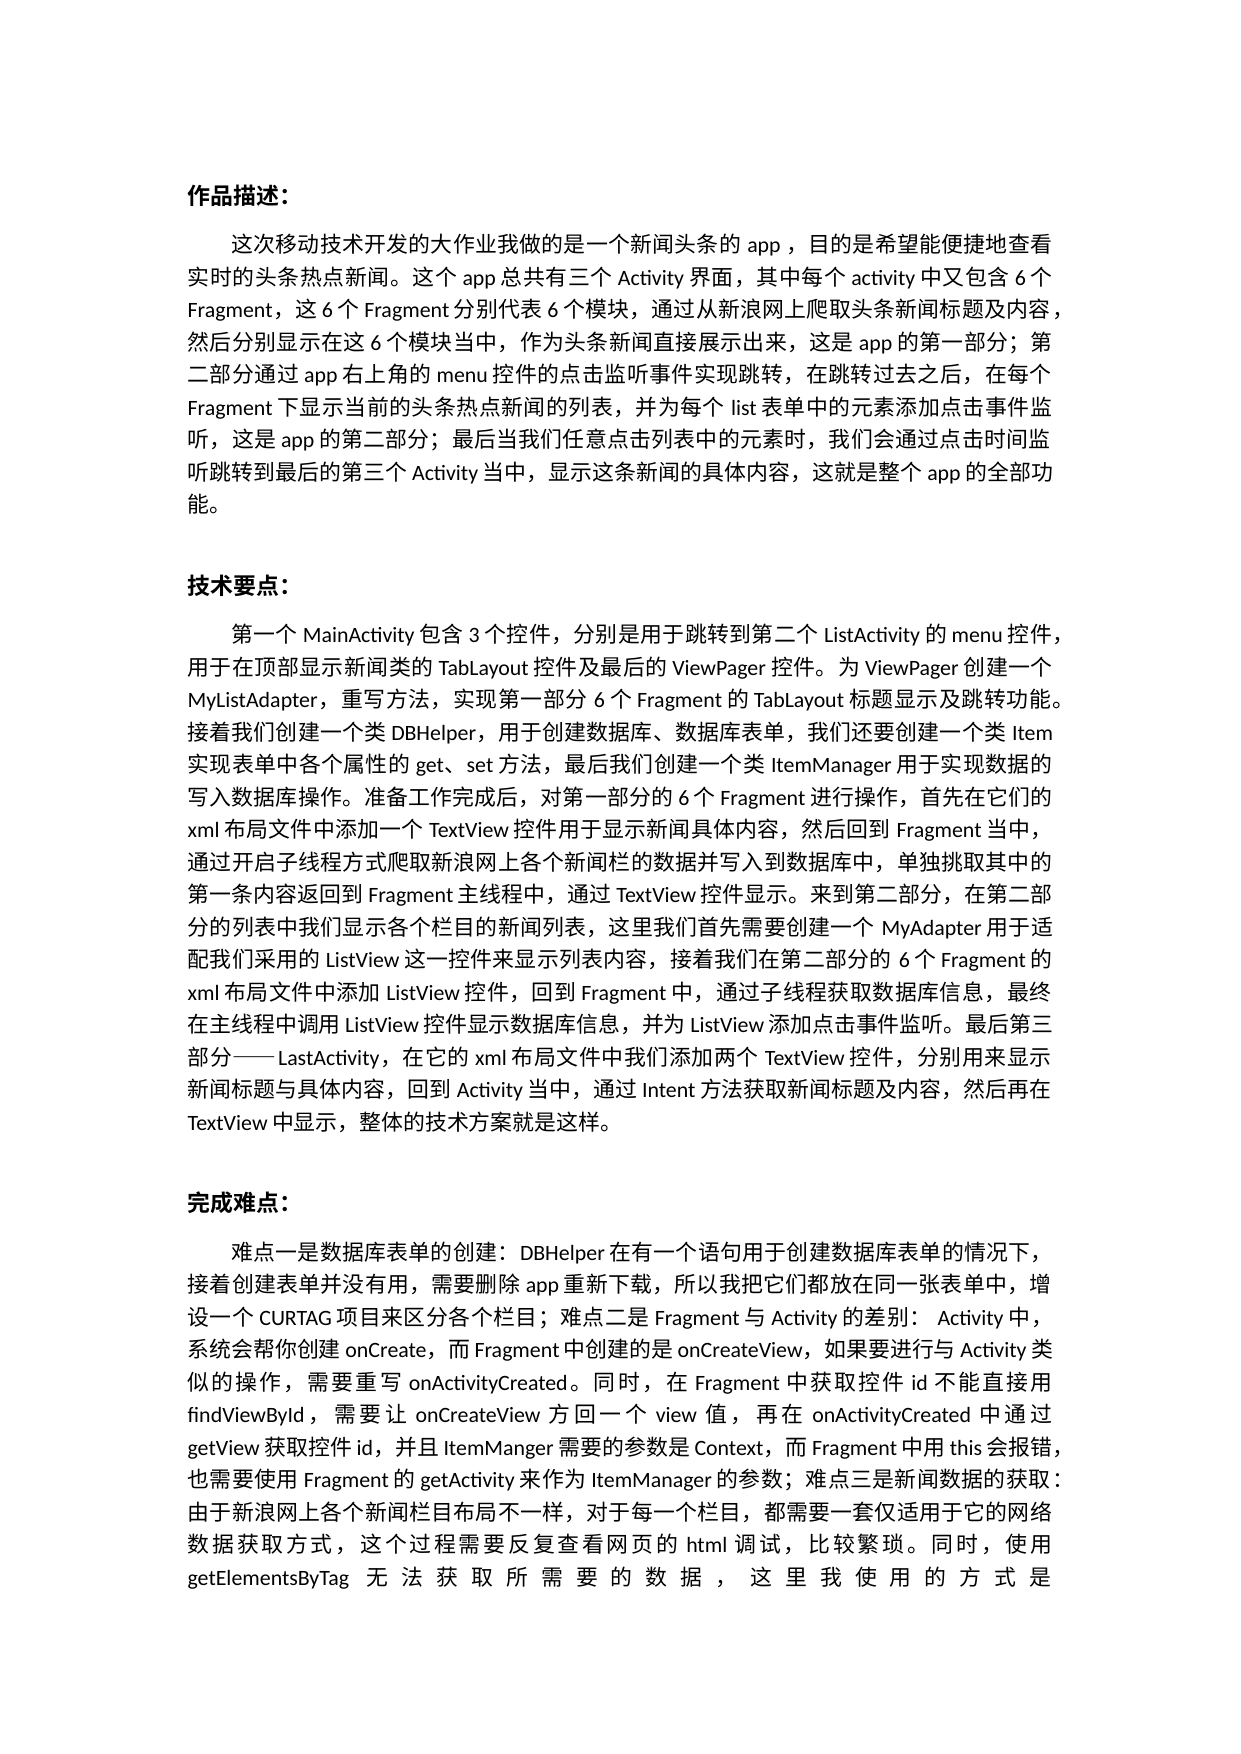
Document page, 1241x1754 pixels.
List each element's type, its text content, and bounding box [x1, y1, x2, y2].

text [187, 1234, 1053, 1592]
text 这次移动技术开发的大作业我做的是一个新闻头条的app ，目的是希望能便捷地查看实时的头条热点新闻。这个app总共有三个Activity界面，其中每个activity中又包含6个Fragment，这6个Fragment分别代表6个模块，通过从新浪网上爬取头条新闻标题及内容，然后分别显示在这6个模块当中，作为头条新闻直接展示出来，这是app的第一部分；第二部分通过app右上角的menu控件的点击监听事件实现跳转，在跳转过去之后，在每个Fragment下显示当前的头条热点新闻的列表，并为每个list表单中的元素添加点击事件监听，这是app的第二部分；最后当我们任意点击列表中的元素时，我们会通过点击时间监听跳转到最后的第三个Activity当中，显示这条新闻的具体内容，这就是整个app的全部功能。 [187, 227, 1053, 519]
text 作品描述： [187, 162, 1053, 227]
text 第一个MainActivity包含3个控件，分别是用于跳转到第二个ListActivity的menu控件，用于在顶部显示新闻类的TabLayout控件及最后的ViewPager控件。为ViewPager创建一个MyListAdapter，重写方法，实现第一部分6个Fragment的TabLayout标题显示及跳转功能。接着我们创建一个类DBHelper，用于创建数据库、数据库表单，我们还要创建一个类Item实现表单中各个属性的get、set方法，最后我们创建一个类ItemManager用于实现数据的写入数据库操作。准备工作完成后，对第一部分的6个Fragment进行操作，首先在它们的xml布局文件中添加一个TextView控件用于显示新闻具体内容，然后回到Fragment当中，通过开启子线程方式爬取新浪网上各个新闻栏的数据并写入到数据库中，单独挑取其中的第一条内容返回到Fragment主线程中，通过TextView控件显示。来到第二部分，在第二部分的列表中我们显示各个栏目的新闻列表，这里我们首先需要创建一个MyAdapter用于适配我们采用的ListView这一控件来显示列表内容，接着我们在第二部分的6个Fragment的xml布局文件中添加ListView控件，回到Fragment中，通过子线程获取数据库信息，最终在主线程中调用ListView控件显示数据库信息，并为ListView添加点击事件监听。最后第三部分——LastActivity，在它的xml布局文件中我们添加两个TextView控件，分别用来显示新闻标题与具体内容，回到Activity当中，通过Intent方法获取新闻标题及内容，然后再在TextView中显示，整体的技术方案就是这样。 [187, 617, 1053, 1137]
text 技术要点： [187, 552, 1053, 617]
text 完成难点： [187, 1169, 1053, 1234]
